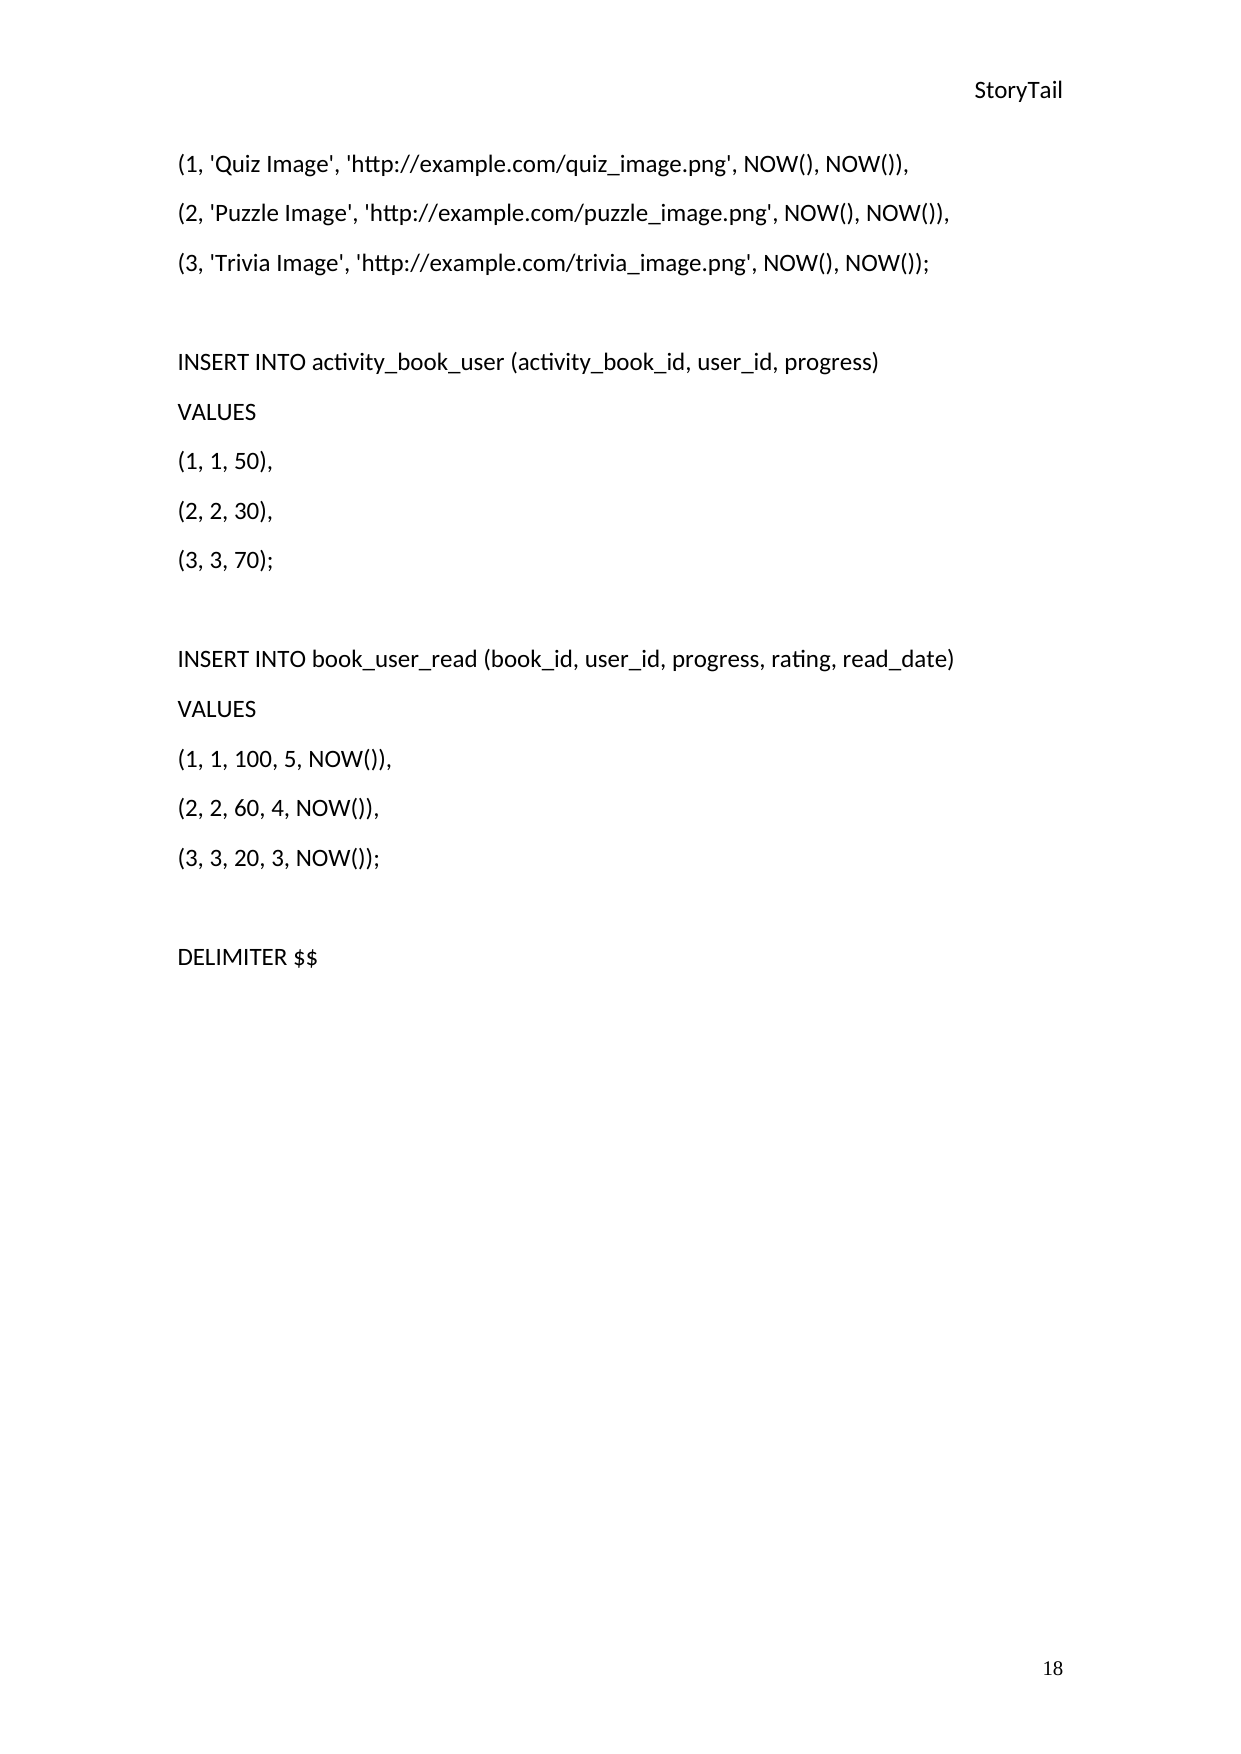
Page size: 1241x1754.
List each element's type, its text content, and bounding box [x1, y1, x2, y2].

text (3, 3, 20, 3, NOW()); [177, 842, 1063, 872]
text (1, 1, 100, 5, NOW()), [177, 743, 1063, 773]
text INSERT INTO book_user_read (book_id, user_id, progress, rating, read_date) [177, 643, 1063, 674]
text (3, 'Trivia Image', 'http://example.com/trivia_image.png', NOW(), NOW()); [177, 247, 1063, 277]
text (2, 2, 60, 4, NOW()), [177, 792, 1063, 823]
text (2, 'Puzzle Image', 'http://example.com/puzzle_image.png', NOW(), NOW()), [177, 197, 1063, 228]
text VALUES [177, 396, 1063, 426]
text (1, 1, 50), [177, 445, 1063, 476]
text (1, 'Quiz Image', 'http://example.com/quiz_image.png', NOW(), NOW()), [177, 148, 1063, 178]
text (2, 2, 30), [177, 495, 1063, 525]
text (3, 3, 70); [177, 544, 1063, 575]
text INSERT INTO activity_book_user (activity_book_id, user_id, progress) [177, 346, 1063, 377]
text VALUES [177, 693, 1063, 724]
text DELIMITER $$ [177, 941, 1063, 972]
